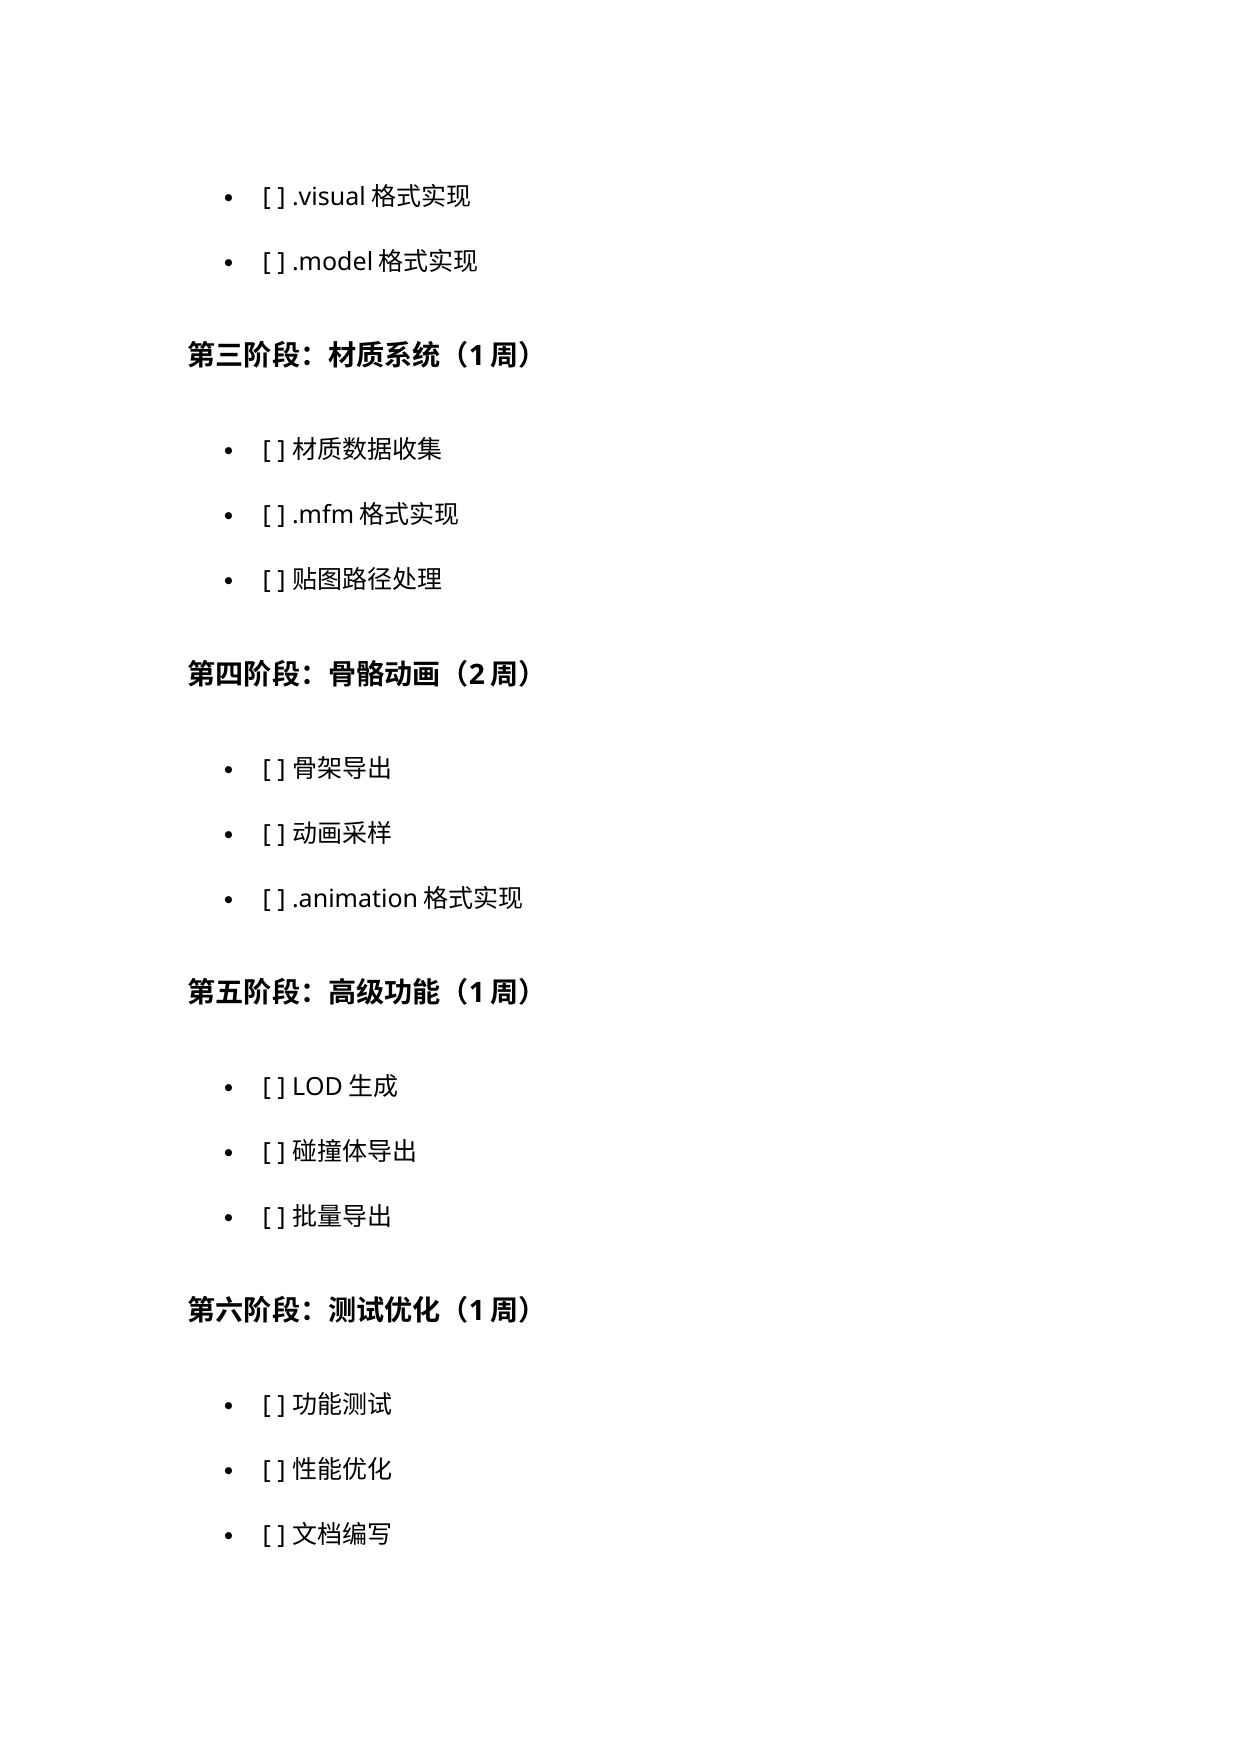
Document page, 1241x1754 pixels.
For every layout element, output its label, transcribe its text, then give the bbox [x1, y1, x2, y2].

list [ ] 碰撞体导出 [225, 1117, 1053, 1182]
list [ ] 功能测试 [225, 1370, 1053, 1435]
list [ ] .model格式实现 [225, 227, 1053, 292]
text 第五阶段：高级功能（1周） [187, 958, 1053, 1023]
list [ ] 动画采样 [225, 799, 1053, 864]
list [ ] 材质数据收集 [225, 415, 1053, 480]
list [ ] .animation格式实现 [225, 864, 1053, 929]
list [ ] 批量导出 [225, 1182, 1053, 1247]
list [ ] 骨架导出 [225, 734, 1053, 799]
list [ ] .mfm格式实现 [225, 480, 1053, 545]
list [ ] 贴图路径处理 [225, 545, 1053, 610]
list [ ] LOD生成 [225, 1052, 1053, 1117]
text 第三阶段：材质系统（1周） [187, 321, 1053, 386]
list [ ] 性能优化 [225, 1435, 1053, 1500]
list [ ] 文档编写 [225, 1500, 1053, 1565]
text 第四阶段：骨骼动画（2周） [187, 639, 1053, 704]
text 第六阶段：测试优化（1周） [187, 1276, 1053, 1341]
list [ ] .visual格式实现 [225, 162, 1053, 227]
